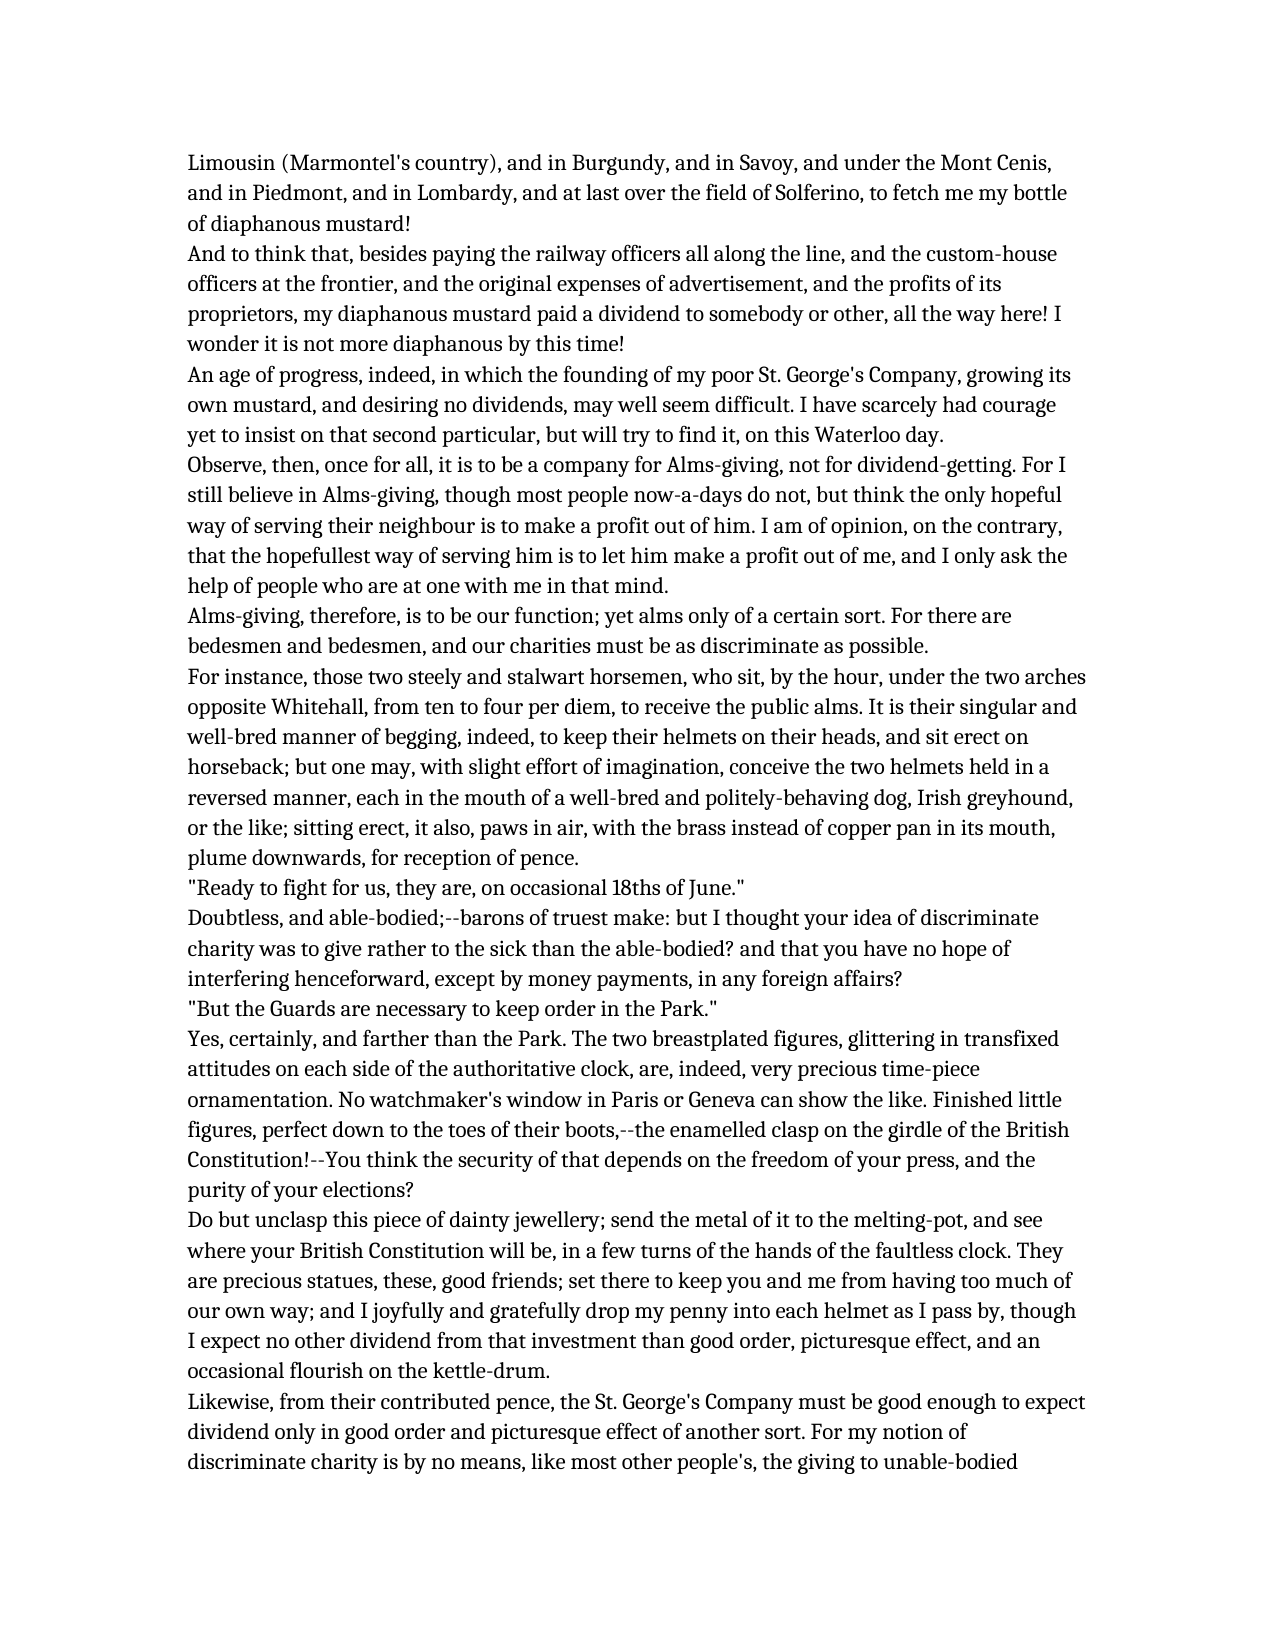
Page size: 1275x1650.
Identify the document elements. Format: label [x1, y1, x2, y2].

text [187, 150, 1087, 1475]
